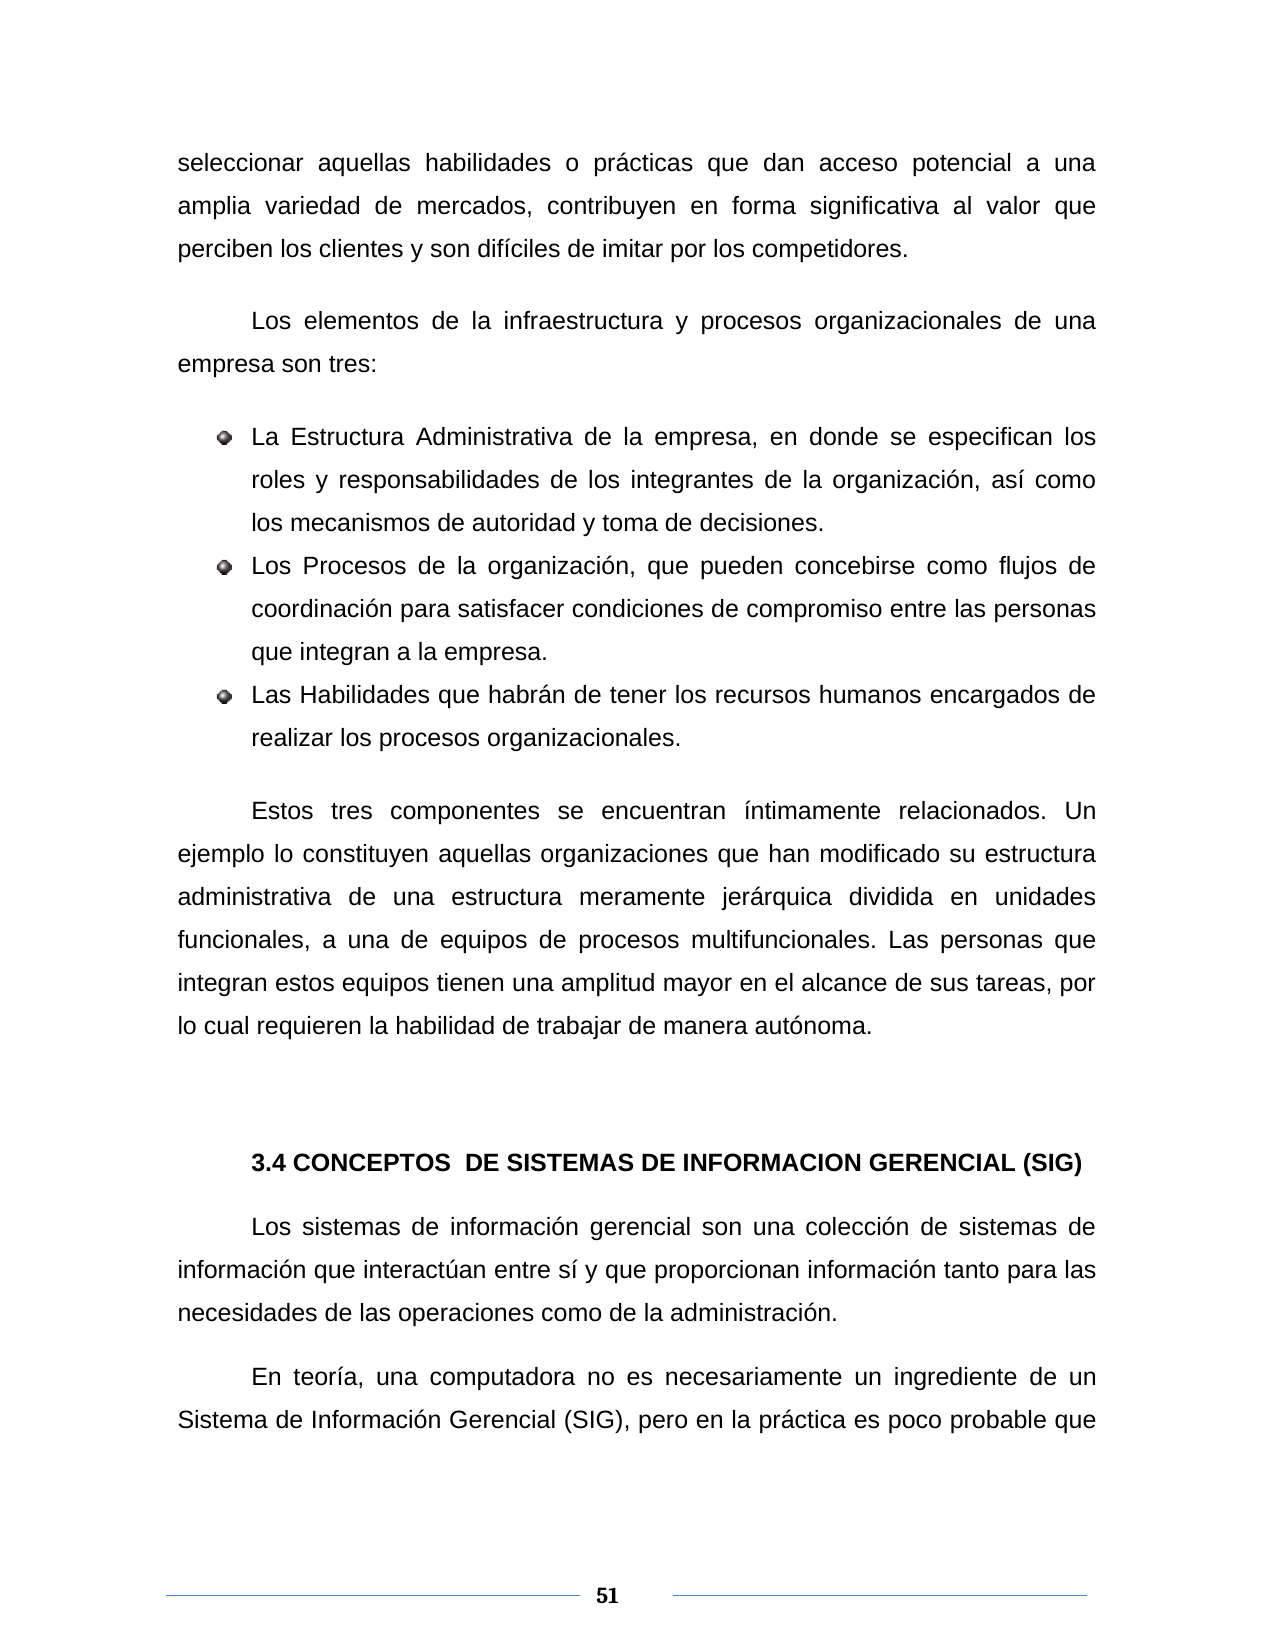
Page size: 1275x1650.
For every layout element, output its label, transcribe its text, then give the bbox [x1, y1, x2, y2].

picture [214, 687, 232, 704]
list La Estructura Administrativa de la empresa, en donde se especifican los roles y responsabilidades de los integrantes de la organización, así como los mecanismos de autoridad y toma de decisiones. [213, 422, 1098, 537]
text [177, 1362, 1098, 1434]
text 3.4 CONCEPTOS DE SISTEMAS DE INFORMACION GERENCIAL (SIG) [177, 1148, 1098, 1176]
text Los elementos de la infraestructura y procesos organizacionales de una empresa son tres: [177, 306, 1098, 378]
picture [214, 428, 232, 445]
text Los sistemas de información gerencial son una colección de sistemas de información que interactúan entre sí y que proporcionan información tanto para las necesidades de las operaciones como de la administración. [177, 1212, 1098, 1327]
list Las Habilidades que habrán de tener los recursos humanos encargados de realizar los procesos organizacionales. [213, 680, 1098, 752]
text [177, 148, 1098, 263]
text Estos tres componentes se encuentran íntimamente relacionados. Un ejemplo lo constituyen aquellas organizaciones que han modificado su estructura administrativa de una estructura meramente jerárquica dividida en unidades funcionales, a una de equipos de procesos multifuncionales. Las personas que integran estos equipos tienen una amplitud mayor en el alcance de sus tareas, por lo cual requieren la habilidad de trabajar de manera autónoma. [177, 796, 1098, 1040]
list Los Procesos de la organización, que pueden concebirse como flujos de coordinación para satisfacer condiciones de compromiso entre las personas que integran a la empresa. [213, 551, 1098, 666]
picture [214, 557, 232, 575]
